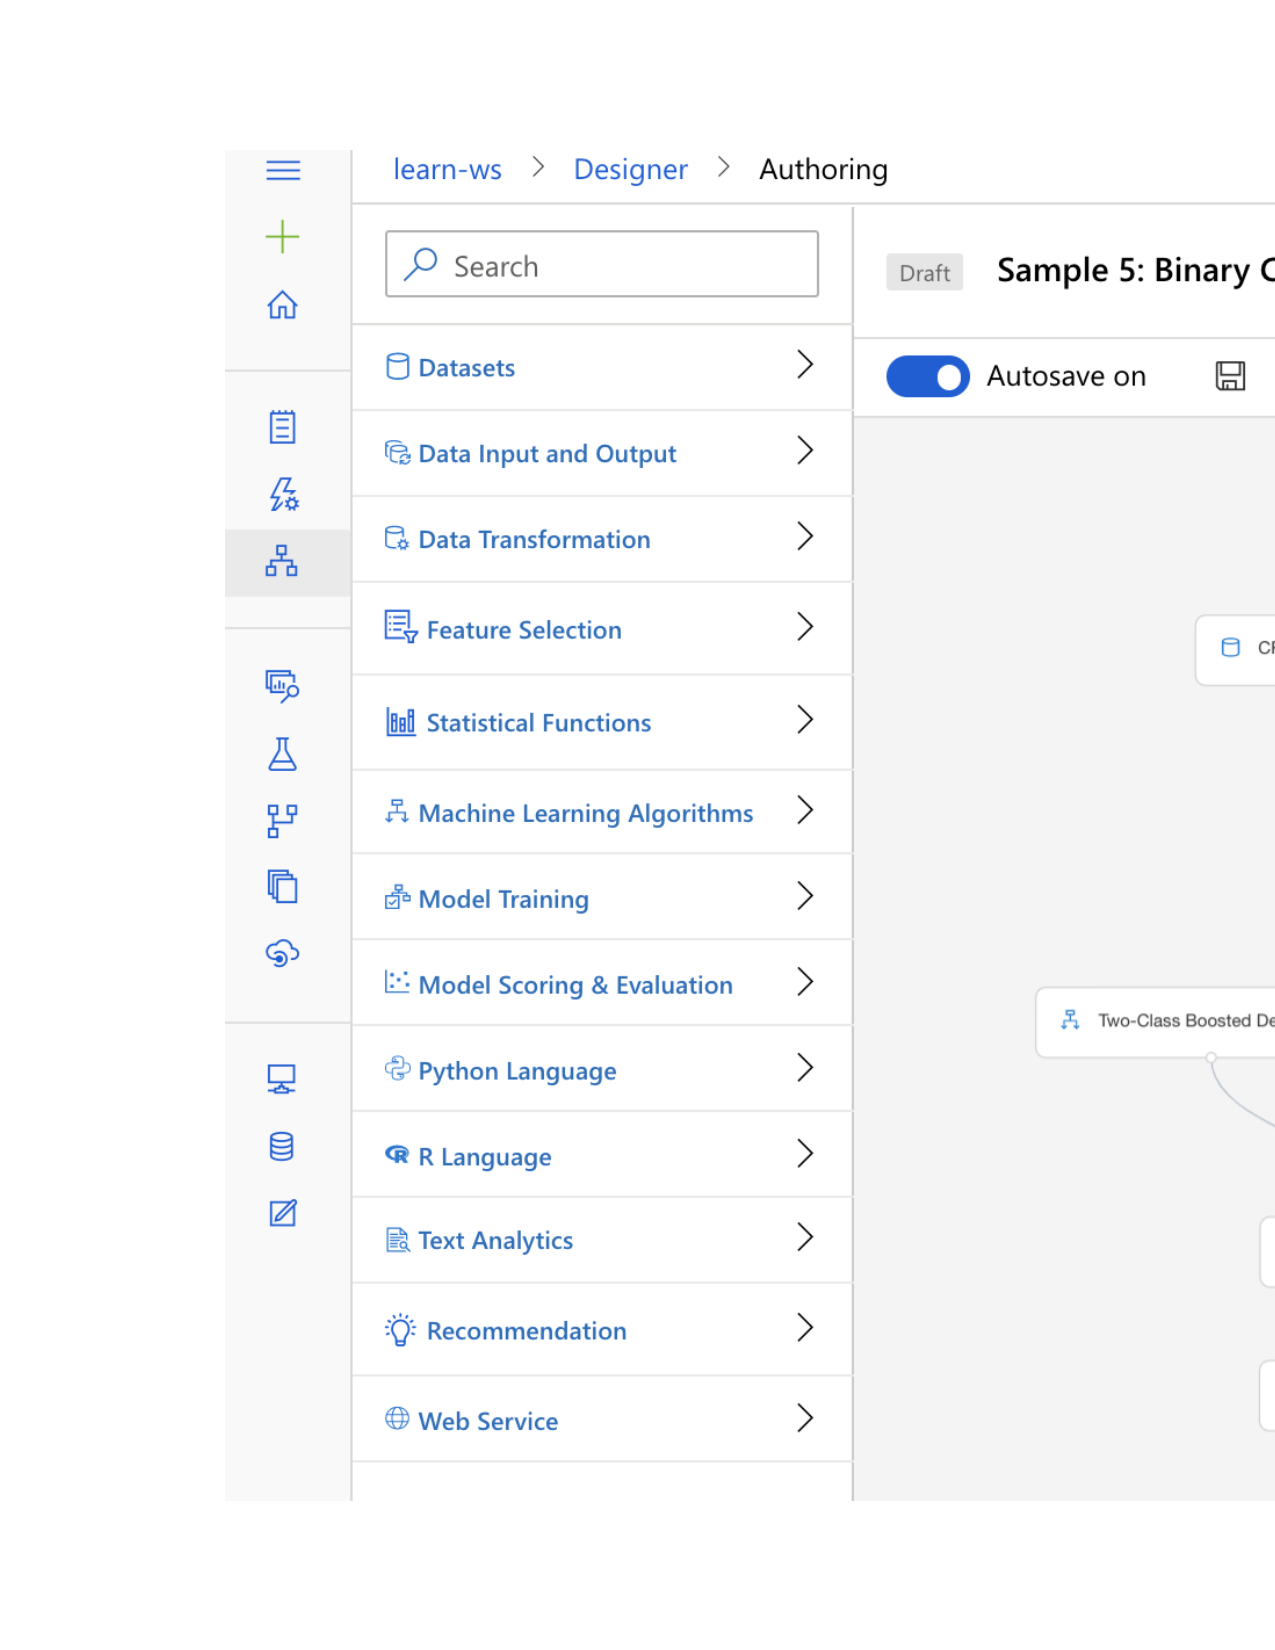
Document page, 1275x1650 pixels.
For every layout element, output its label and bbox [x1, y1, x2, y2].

picture [225, 150, 1275, 1501]
